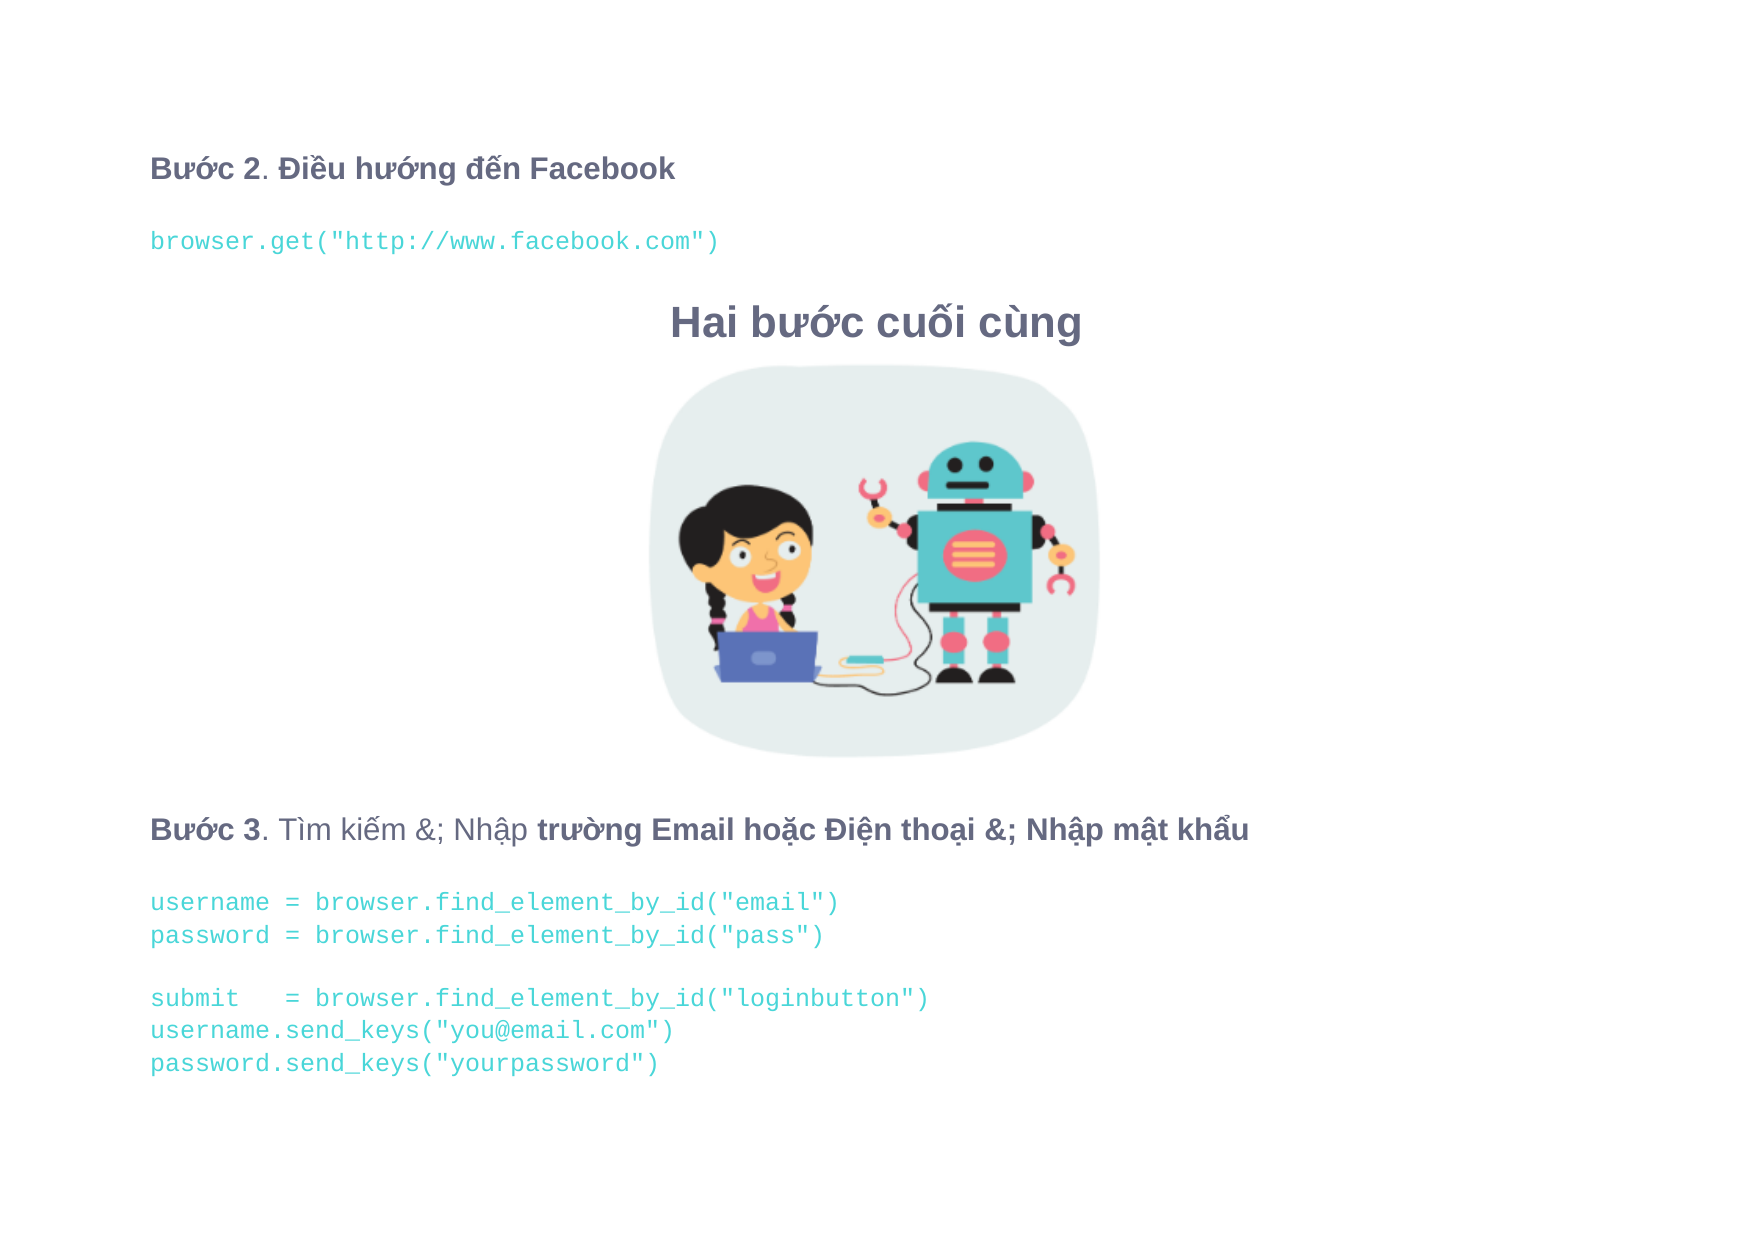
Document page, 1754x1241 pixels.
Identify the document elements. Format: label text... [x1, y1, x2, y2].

text username = browser.find_element_by_id("email") [150, 890, 1604, 918]
text password.send_keys("yourpassword") [150, 1050, 1604, 1078]
text browser.get("http://www.facebook.com") [150, 229, 1604, 257]
subtitle Bước 2. Điều hướng đến Facebook [150, 150, 1604, 186]
picture [621, 358, 1133, 769]
subtitle Bước 3. Tìm kiếm &; Nhập trường Email hoặc Điện thoại &; Nhập mật khẩu [150, 811, 1604, 847]
text password = browser.find_element_by_id("pass") [150, 922, 1604, 951]
text submit = browser.find_element_by_id("loginbutton") [150, 985, 1604, 1013]
text username.send_keys("you@email.com") [150, 1018, 1604, 1046]
